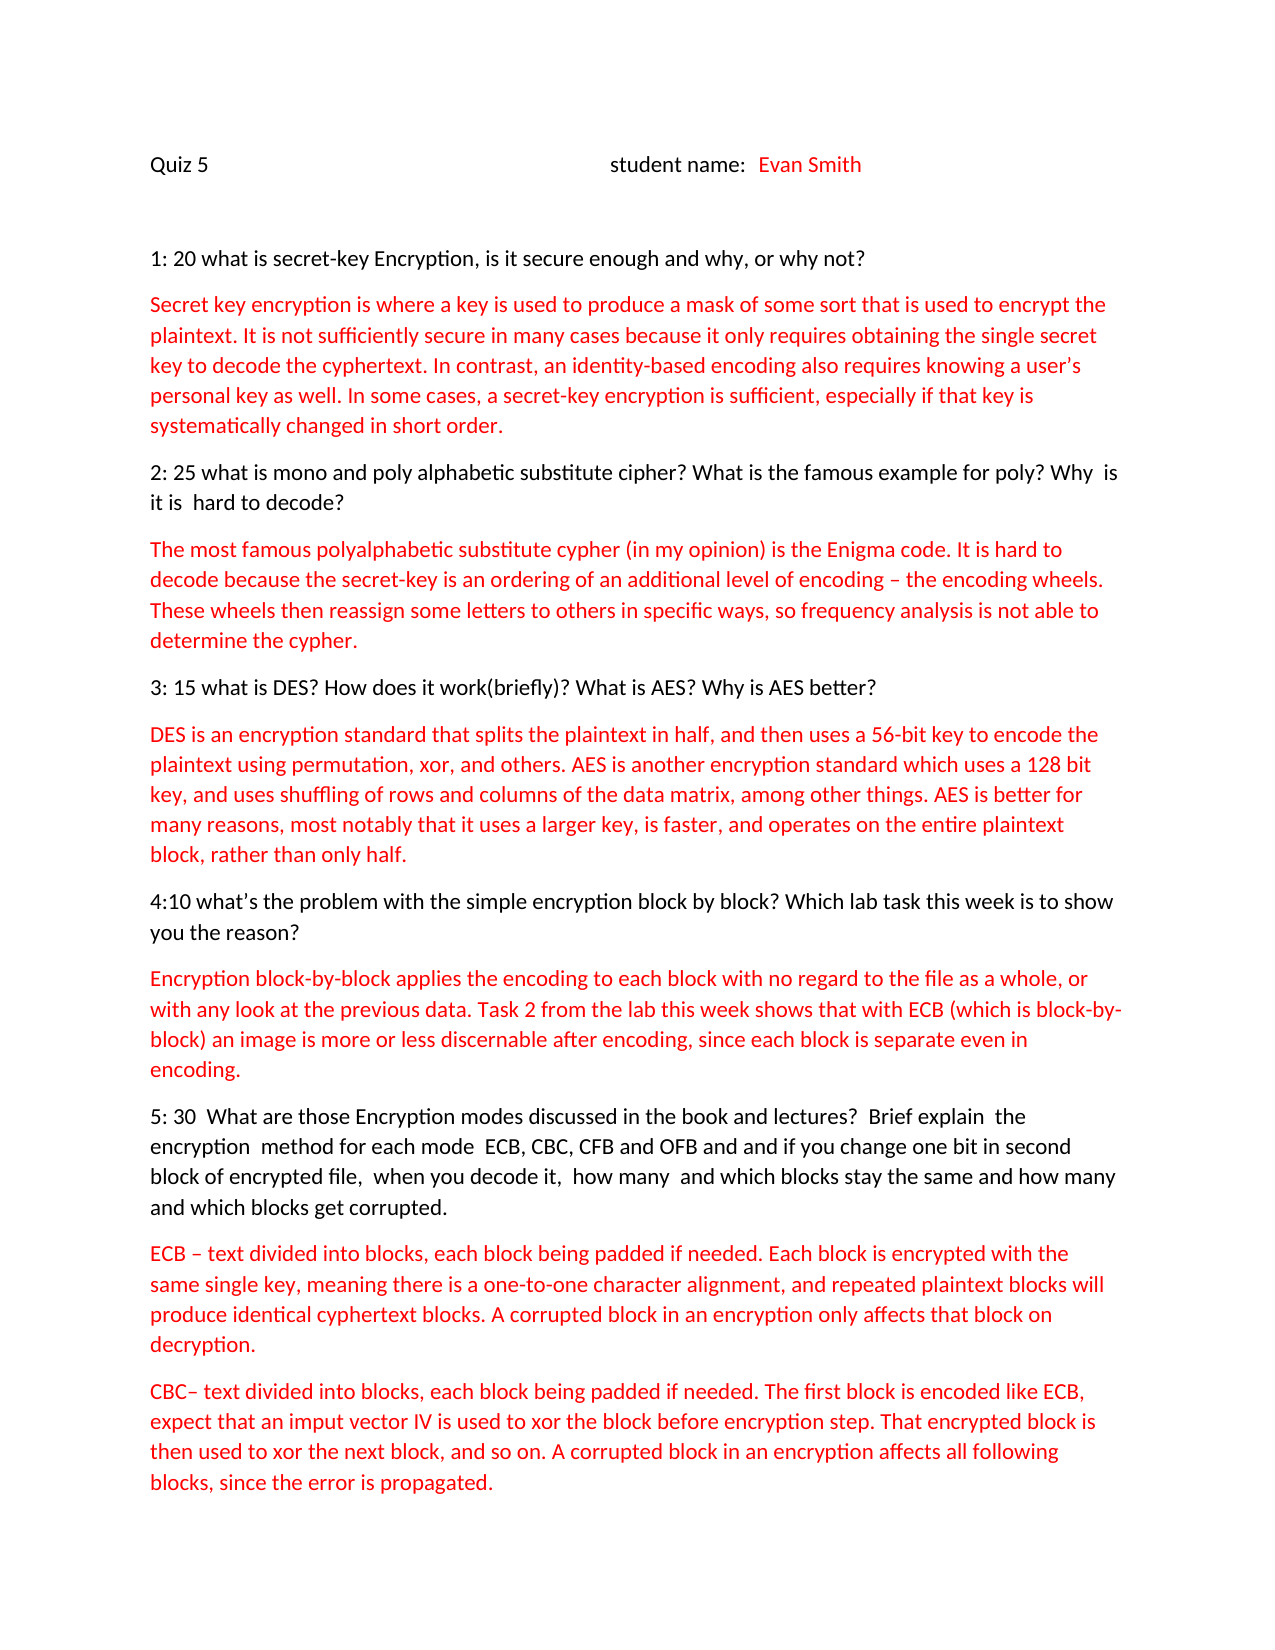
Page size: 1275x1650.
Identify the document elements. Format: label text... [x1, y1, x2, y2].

text ECB – text divided into blocks, each block being padded if needed. Each block is encrypted with the same single key, meaning there is a one-to-one character alignment, and repeated plaintext blocks will produce identical cyphertext blocks. A corrupted block in an encryption only affects that block on decryption. [150, 1239, 1125, 1358]
text 3: 15 what is DES? How does it work(briefly)? What is AES? Why is AES better? [150, 673, 1125, 701]
text DES is an encryption standard that splits the plaintext in half, and then uses a 56-bit key to encode the plaintext using permutation, xor, and others. AES is another encryption standard which uses a 128 bit key, and uses shuffling of rows and columns of the data matrix, among other things. AES is better for many reasons, most notably that it uses a larger key, is faster, and operates on the entire plaintext block, rather than only half. [150, 720, 1125, 869]
text Encryption block-by-block applies the encoding to each block with no regard to the file as a whole, or with any look at the previous data. Task 2 from the lab this week shows that with ECB (which is block-by-block) an image is more or less discernable after encoding, since each block is separate even in encoding. [150, 964, 1125, 1083]
text Quiz 5 student name: Evan Smith [150, 150, 1125, 178]
text 4:10 what’s the problem with the simple encryption block by block? Which lab task this week is to show you the reason? [150, 887, 1125, 946]
text 5: 30 What are those Encryption modes discussed in the book and lectures? Brief explain the encryption method for each mode ECB, CBC, CFB and OFB and and if you change one bit in second block of encrypted file, when you decode it, how many and which blocks stay the same and how many and which blocks get corrupted. [150, 1102, 1125, 1221]
text Secret key encryption is where a key is used to produce a mask of some sort that is used to encrypt the plaintext. It is not sufficiently secure in many cases because it only requires obtaining the single secret key to decode the cyphertext. In contrast, an identity-based encoding also requires knowing a user’s personal key as well. In some cases, a secret-key encryption is sufficient, especially if that key is systematically changed in short order. [150, 291, 1125, 439]
text The most famous polyalphabetic substitute cypher (in my opinion) is the Enigma code. It is hard to decode because the secret-key is an ordering of an additional level of encoding – the encoding wheels. These wheels then reassign some letters to others in specific ways, so frequency analysis is not able to determine the cypher. [150, 535, 1125, 654]
text CBC– text divided into blocks, each block being padded if needed. The first block is encoded like ECB, expect that an imput vector IV is used to xor the block before encryption step. That encrypted block is then used to xor the next block, and so on. A corrupted block in an encryption affects all following blocks, since the error is propagated. [150, 1377, 1125, 1496]
text 1: 20 what is secret-key Encryption, is it secure enough and why, or why not? [150, 244, 1125, 272]
text 2: 25 what is mono and poly alphabetic substitute cipher? What is the famous example for poly? Why is it is hard to decode? [150, 458, 1125, 517]
